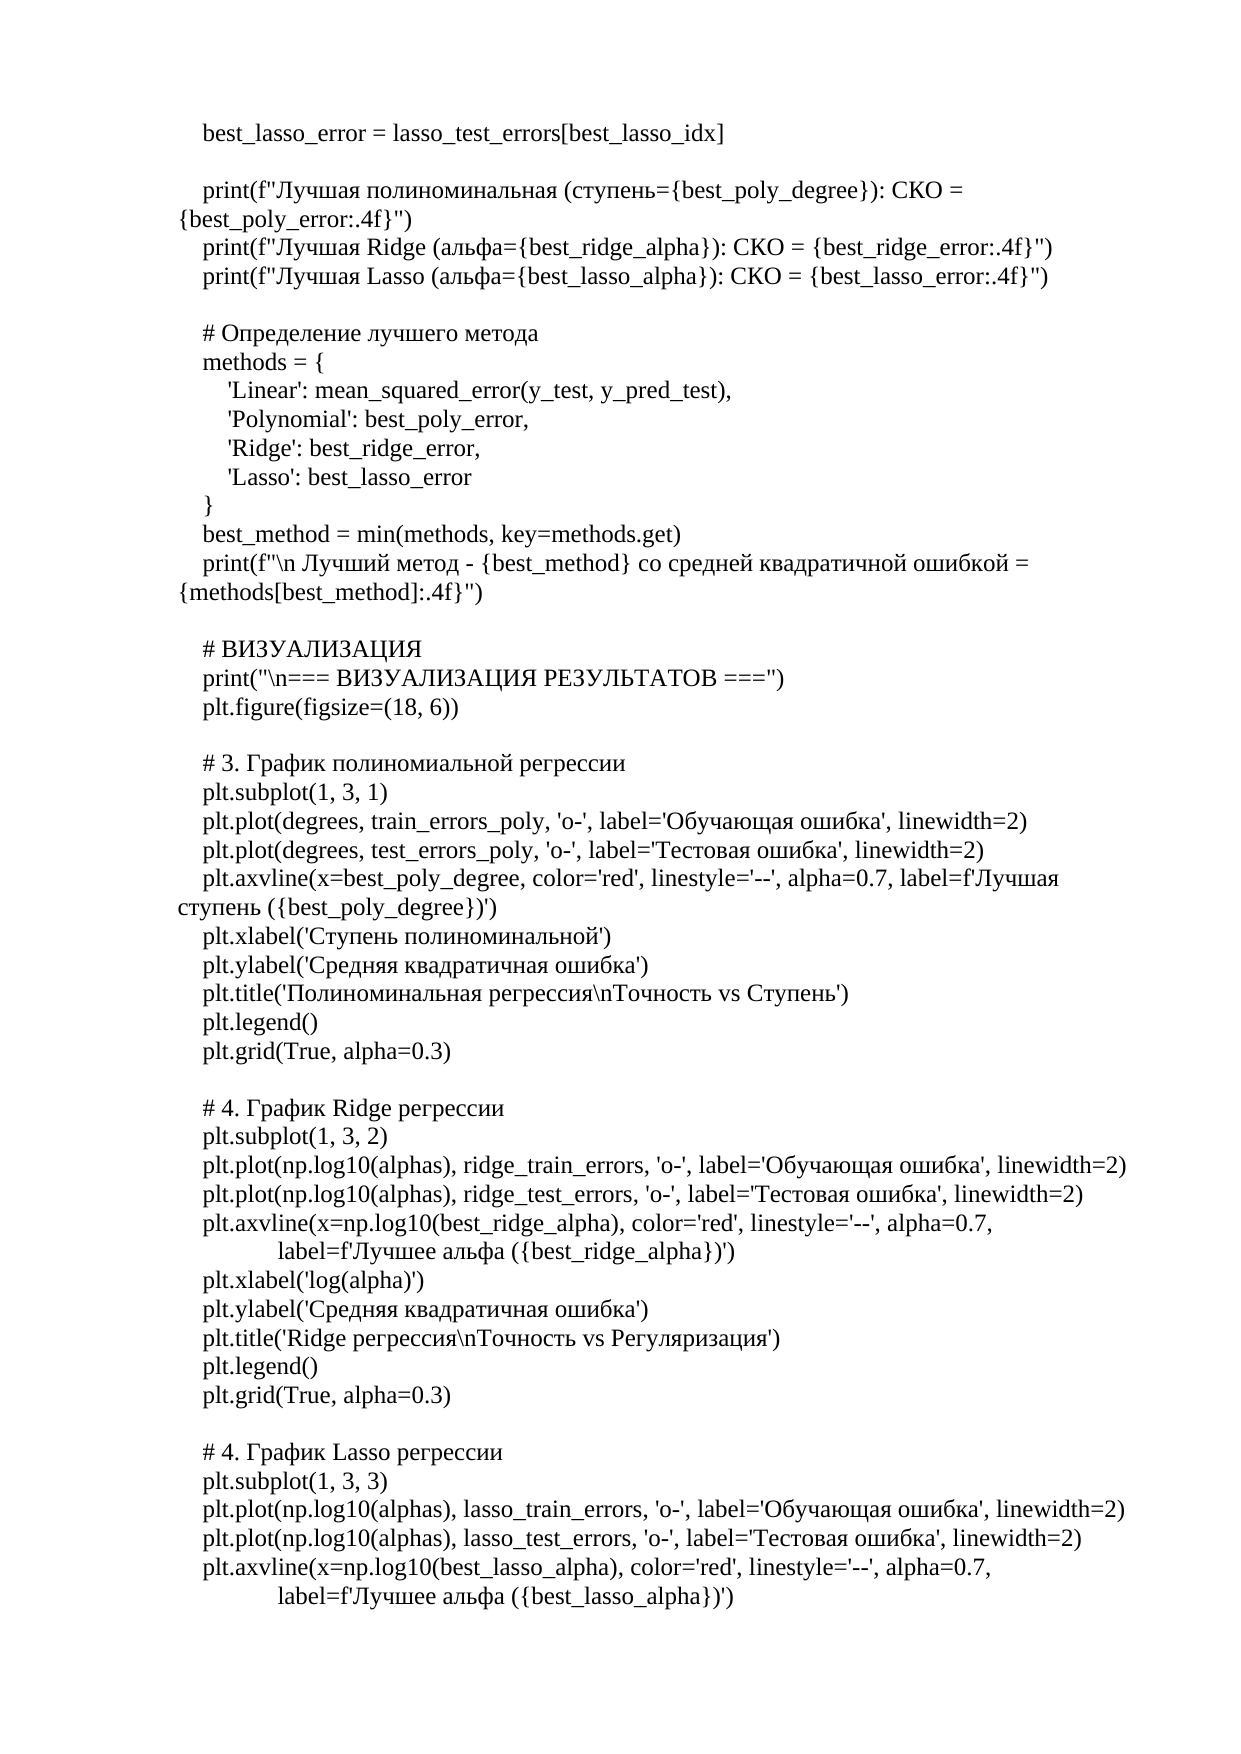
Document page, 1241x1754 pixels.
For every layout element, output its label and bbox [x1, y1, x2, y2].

table_header [166, 118, 1139, 1609]
